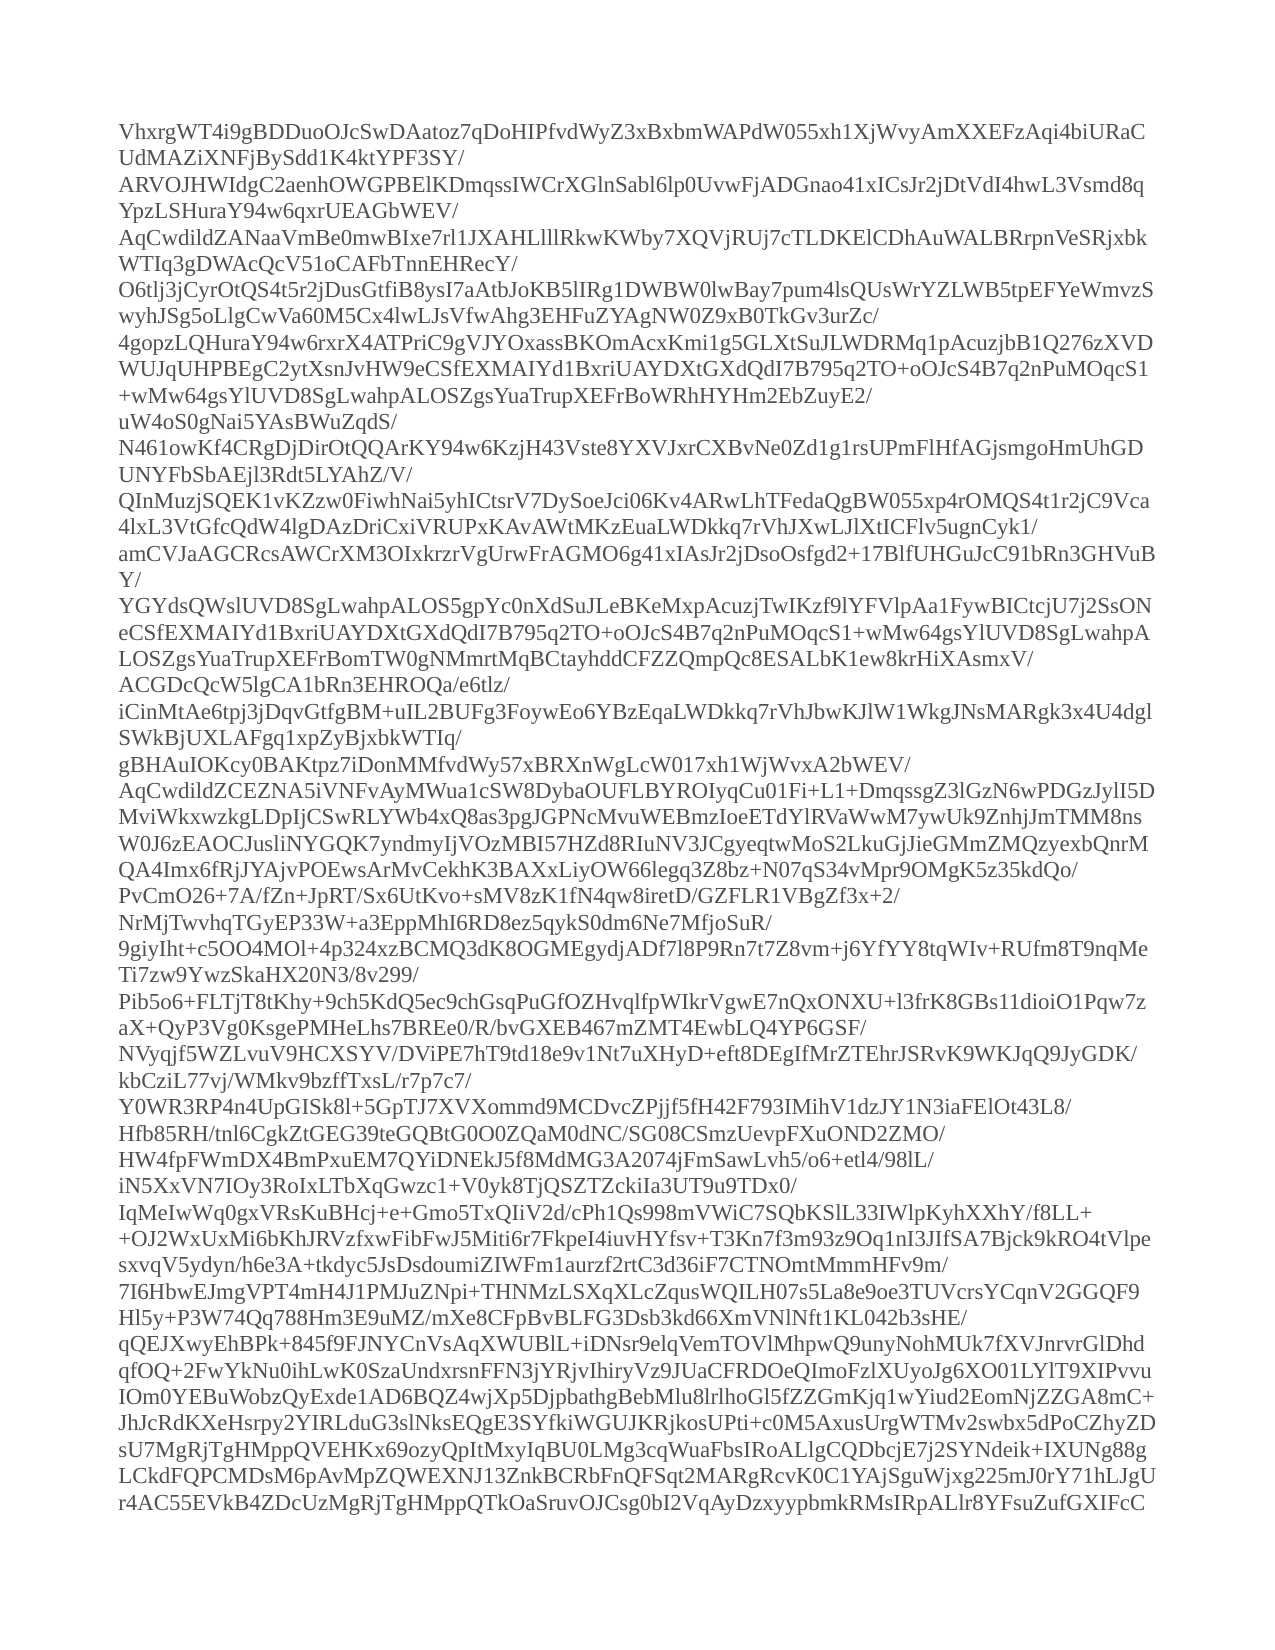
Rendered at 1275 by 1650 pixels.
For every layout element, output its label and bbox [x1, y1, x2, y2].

text [118, 118, 1157, 1515]
